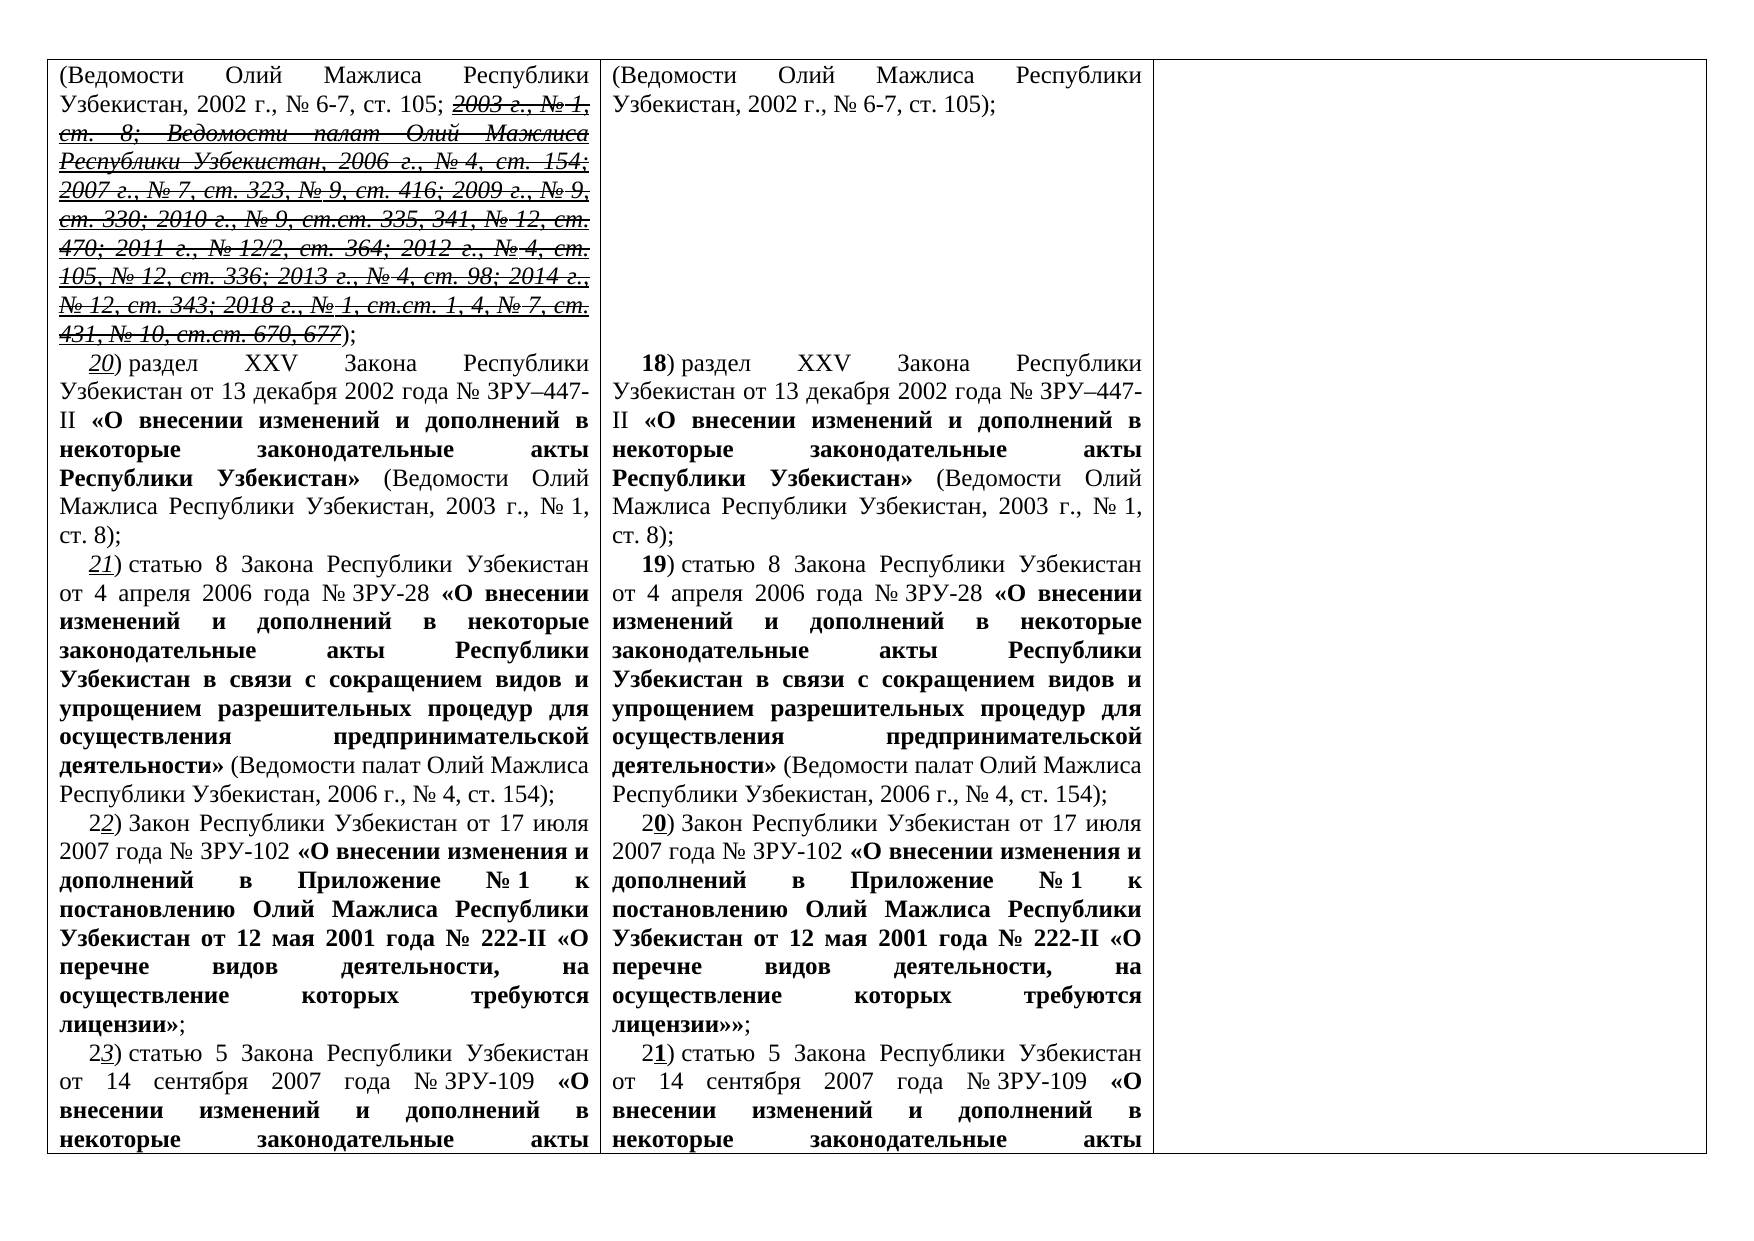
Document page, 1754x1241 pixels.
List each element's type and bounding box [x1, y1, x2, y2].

table_cell [1154, 60, 1706, 1153]
table_cell [48, 60, 600, 1153]
table_cell [601, 60, 1153, 1153]
